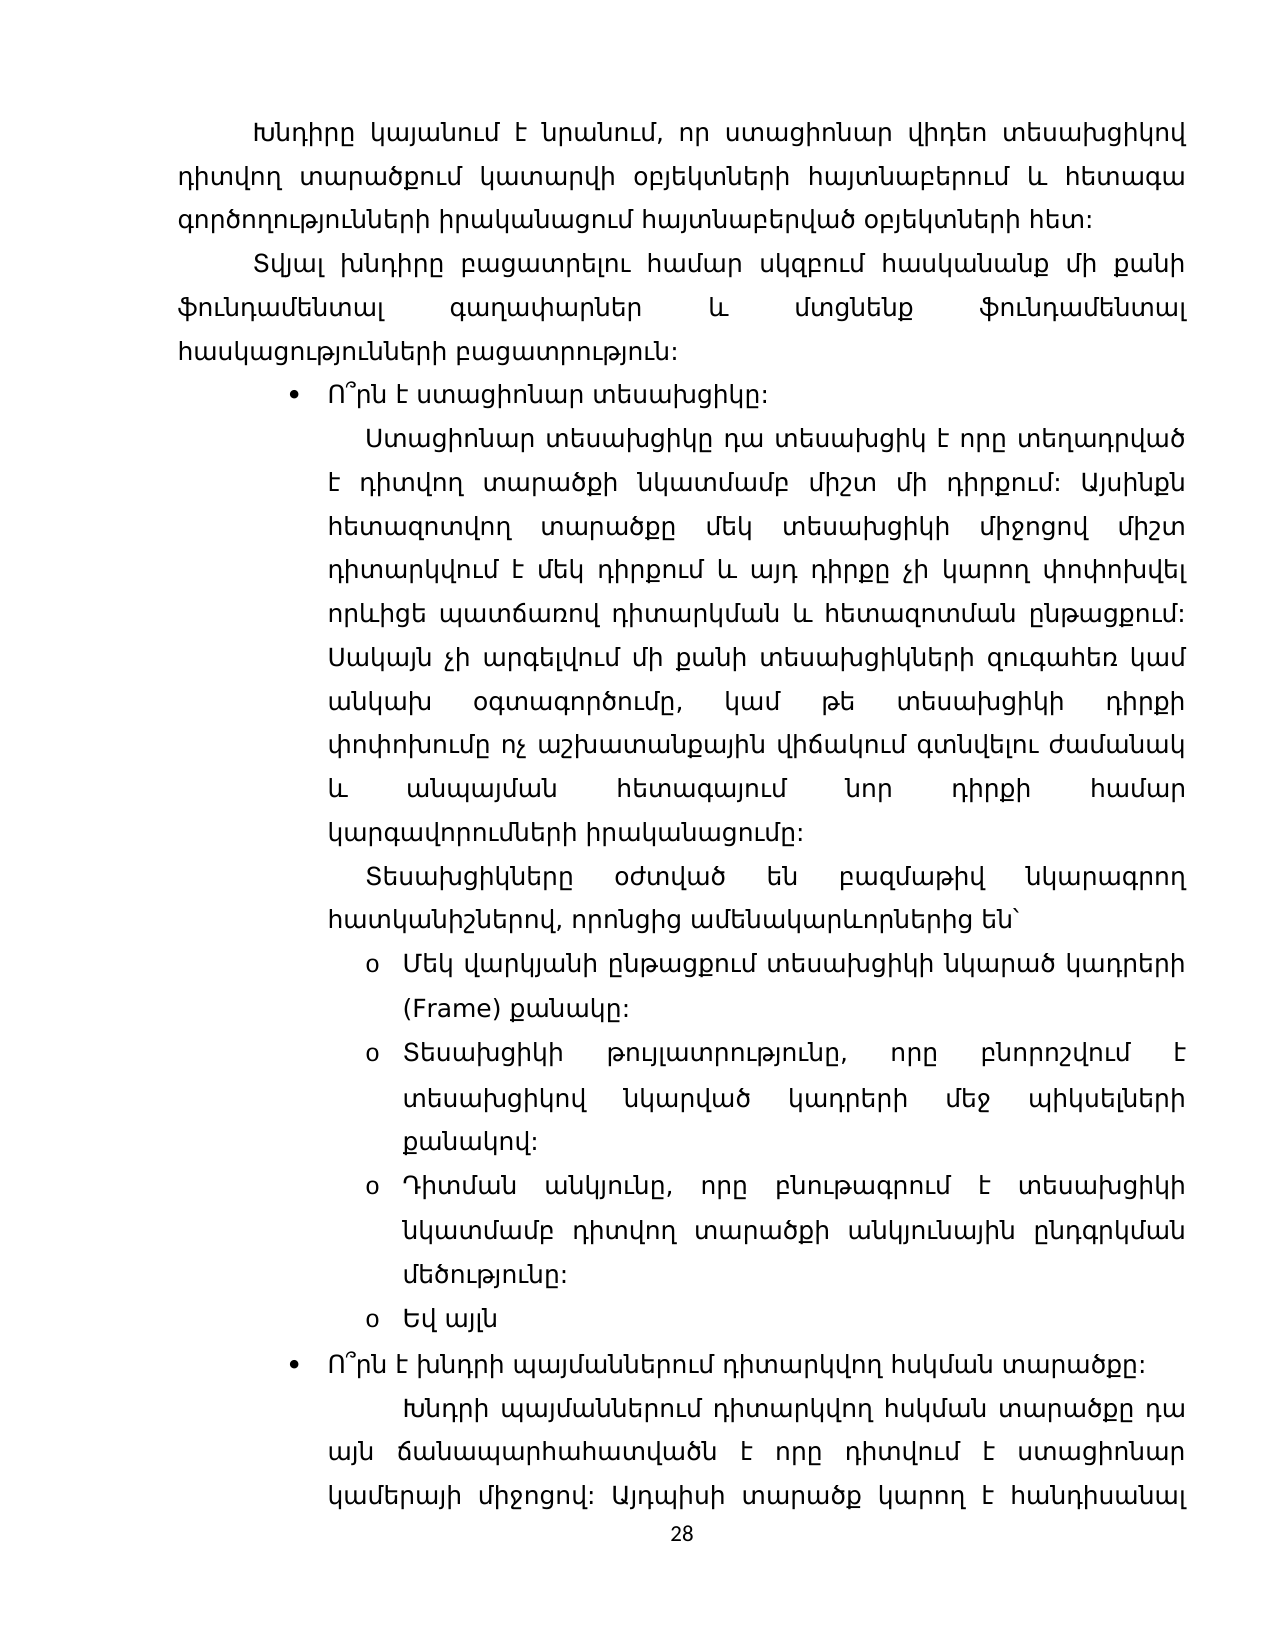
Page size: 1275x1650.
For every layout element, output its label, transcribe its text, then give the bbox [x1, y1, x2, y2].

text Խնդիրը կայանում է նրանում, որ ստացիոնար վիդեո տեսախցիկով դիտվող տարածքում կատարվի օբյեկտների հայտնաբերում և հետագա գործողությունների իրականացում հայտնաբերված օբյեկտների հետ: [177, 118, 1186, 235]
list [327, 1394, 1186, 1511]
text Տվյալ խնդիրը բացատրելու համար սկզբում հասկանանք մի քանի ֆունդամենտալ գաղափարներ և մտցնենք ֆունդամենտալ հասկացությունների բացատրություն: [177, 249, 1186, 366]
list Տեսախցիկները օժտված են բազմաթիվ նկարագրող հատկանիշներով, որոնցից ամենակարևորներից են՝ [327, 862, 1186, 935]
list Մեկ վարկյանի ընթացքում տեսախցիկի նկարած կադրերի (Frame) քանակը: [365, 949, 1186, 1024]
list Տեսախցիկի թույլատրությունը, որը բնորոշվում է տեսախցիկով նկարված կադրերի մեջ պիկսելների քանակով: [365, 1038, 1186, 1157]
list Դիտման անկյունը, որը բնութագրում է տեսախցիկի նկատմամբ դիտվող տարածքի անկյունային ընդգրկման մեծությունը: [365, 1171, 1186, 1289]
list Ստացիոնար տեսախցիկը դա տեսախցիկ է որը տեղադրված է դիտվող տարածքի նկատմամբ միշտ մի դիրքում: Այսինքն հետազոտվող տարածքը մեկ տեսախցիկի միջոցով միշտ դիտարկվում է մեկ դիրքում և այդ դիրքը չի կարող փոփոխվել որևիցե պատճառով դիտարկման և հետազոտման ընթացքում: Սակայն չի արգելվում մի քանի տեսախցիկների զուգահեռ կամ անկախ օգտագործումը, կամ թե տեսախցիկի դիրքի փոփոխումը ոչ աշխատանքային վիճակում գտնվելու ժամանակ և անպայման հետագայում նոր դիրքի համար կարգավորումների իրականացումը: [327, 424, 1186, 847]
list Եվ այլն [365, 1304, 1186, 1335]
list Ո՞րն է խնդրի պայմաններում դիտարկվող հսկման տարածքը: [290, 1350, 1186, 1379]
list Ո՞րն է ստացիոնար տեսախցիկը: [290, 381, 1186, 410]
